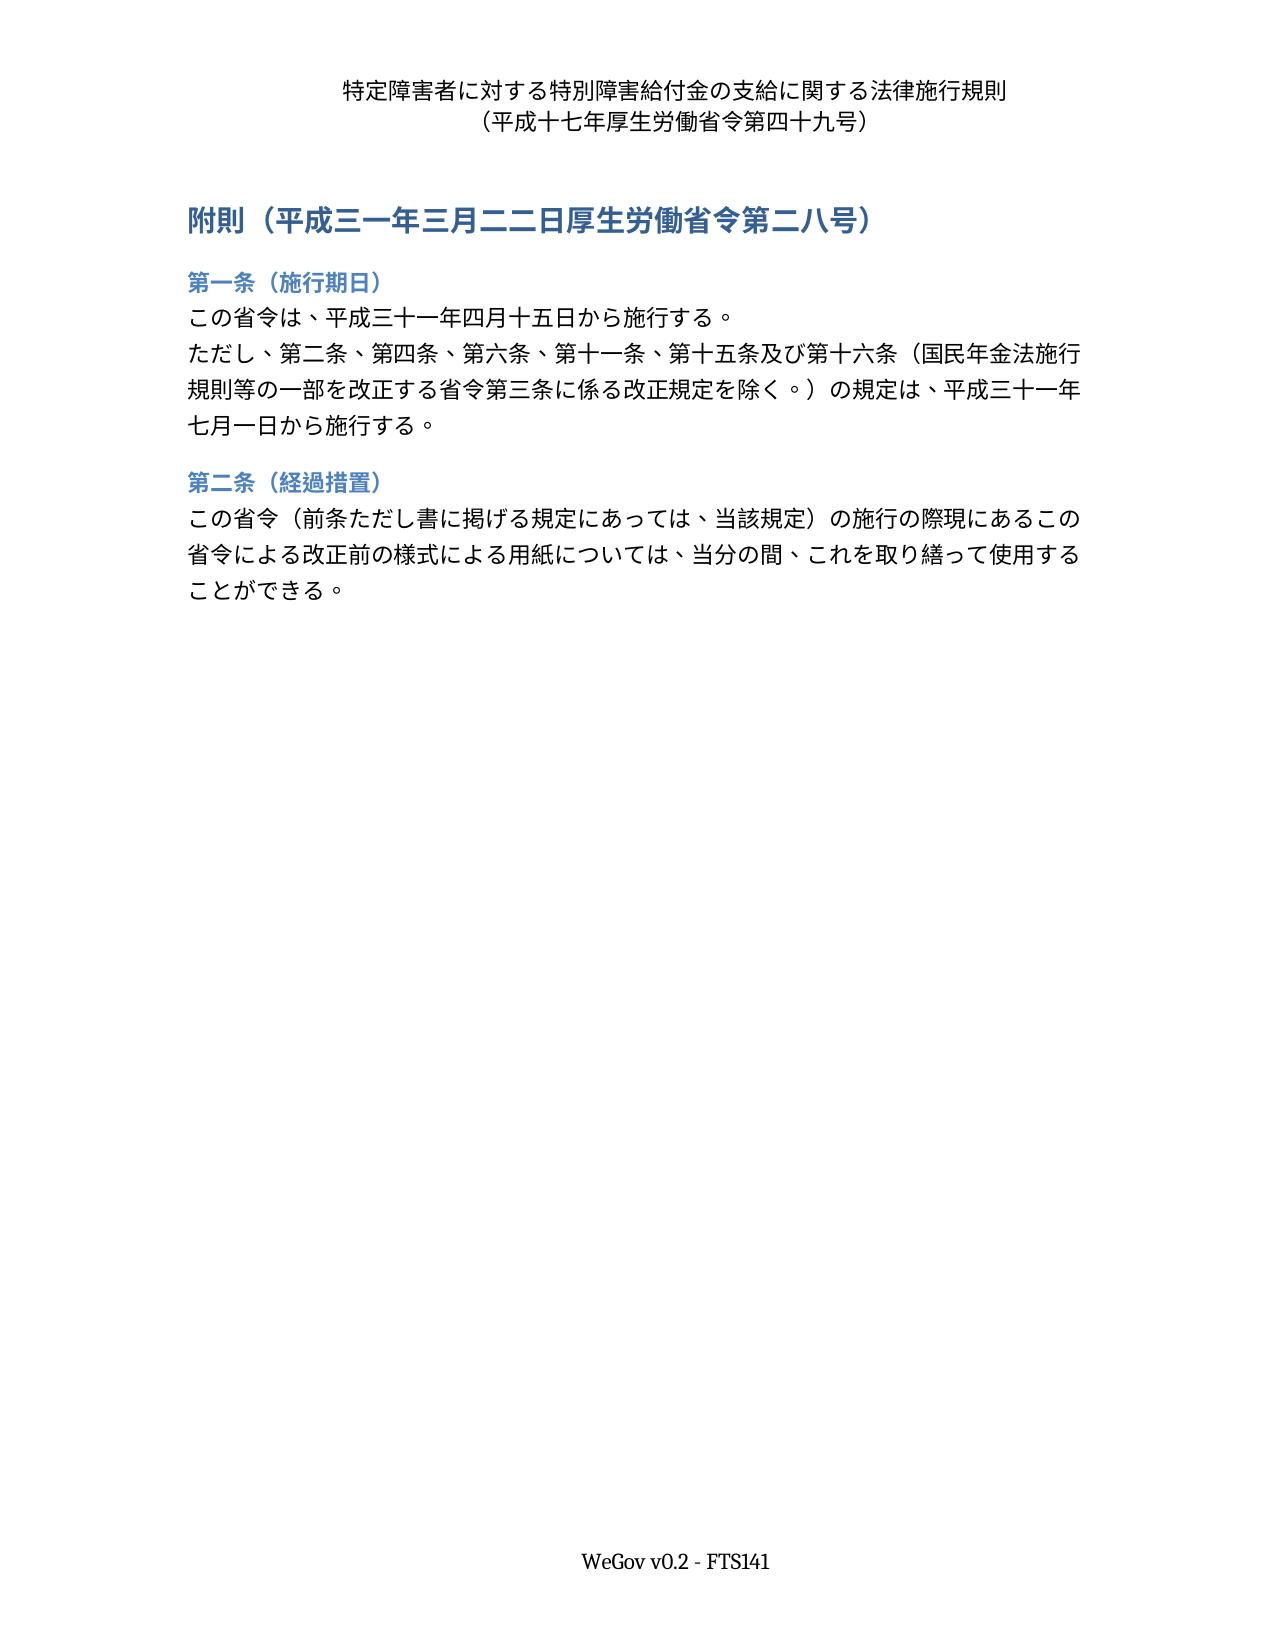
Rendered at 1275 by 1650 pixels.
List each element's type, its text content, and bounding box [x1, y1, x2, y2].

text この省令は、平成三十一年四月十五日から施行する。 ただし、第二条、第四条、第六条、第十一条、第十五条及び第十六条（国民年金法施行規則等の一部を改正する省令第三条に係る改正規定を除く。）の規定は、平成三十一年七月一日から施行する。 [187, 302, 1087, 441]
text この省令（前条ただし書に掲げる規定にあっては、当該規定）の施行の際現にあるこの省令による改正前の様式による用紙については、当分の間、これを取り繕って使用することができる。 [187, 503, 1087, 606]
subtitle 第一条（施行期日） [187, 266, 1087, 298]
subtitle 第二条（経過措置） [187, 467, 1087, 498]
subtitle 附則（平成三一年三月二二日厚生労働省令第二八号） [187, 200, 1087, 240]
